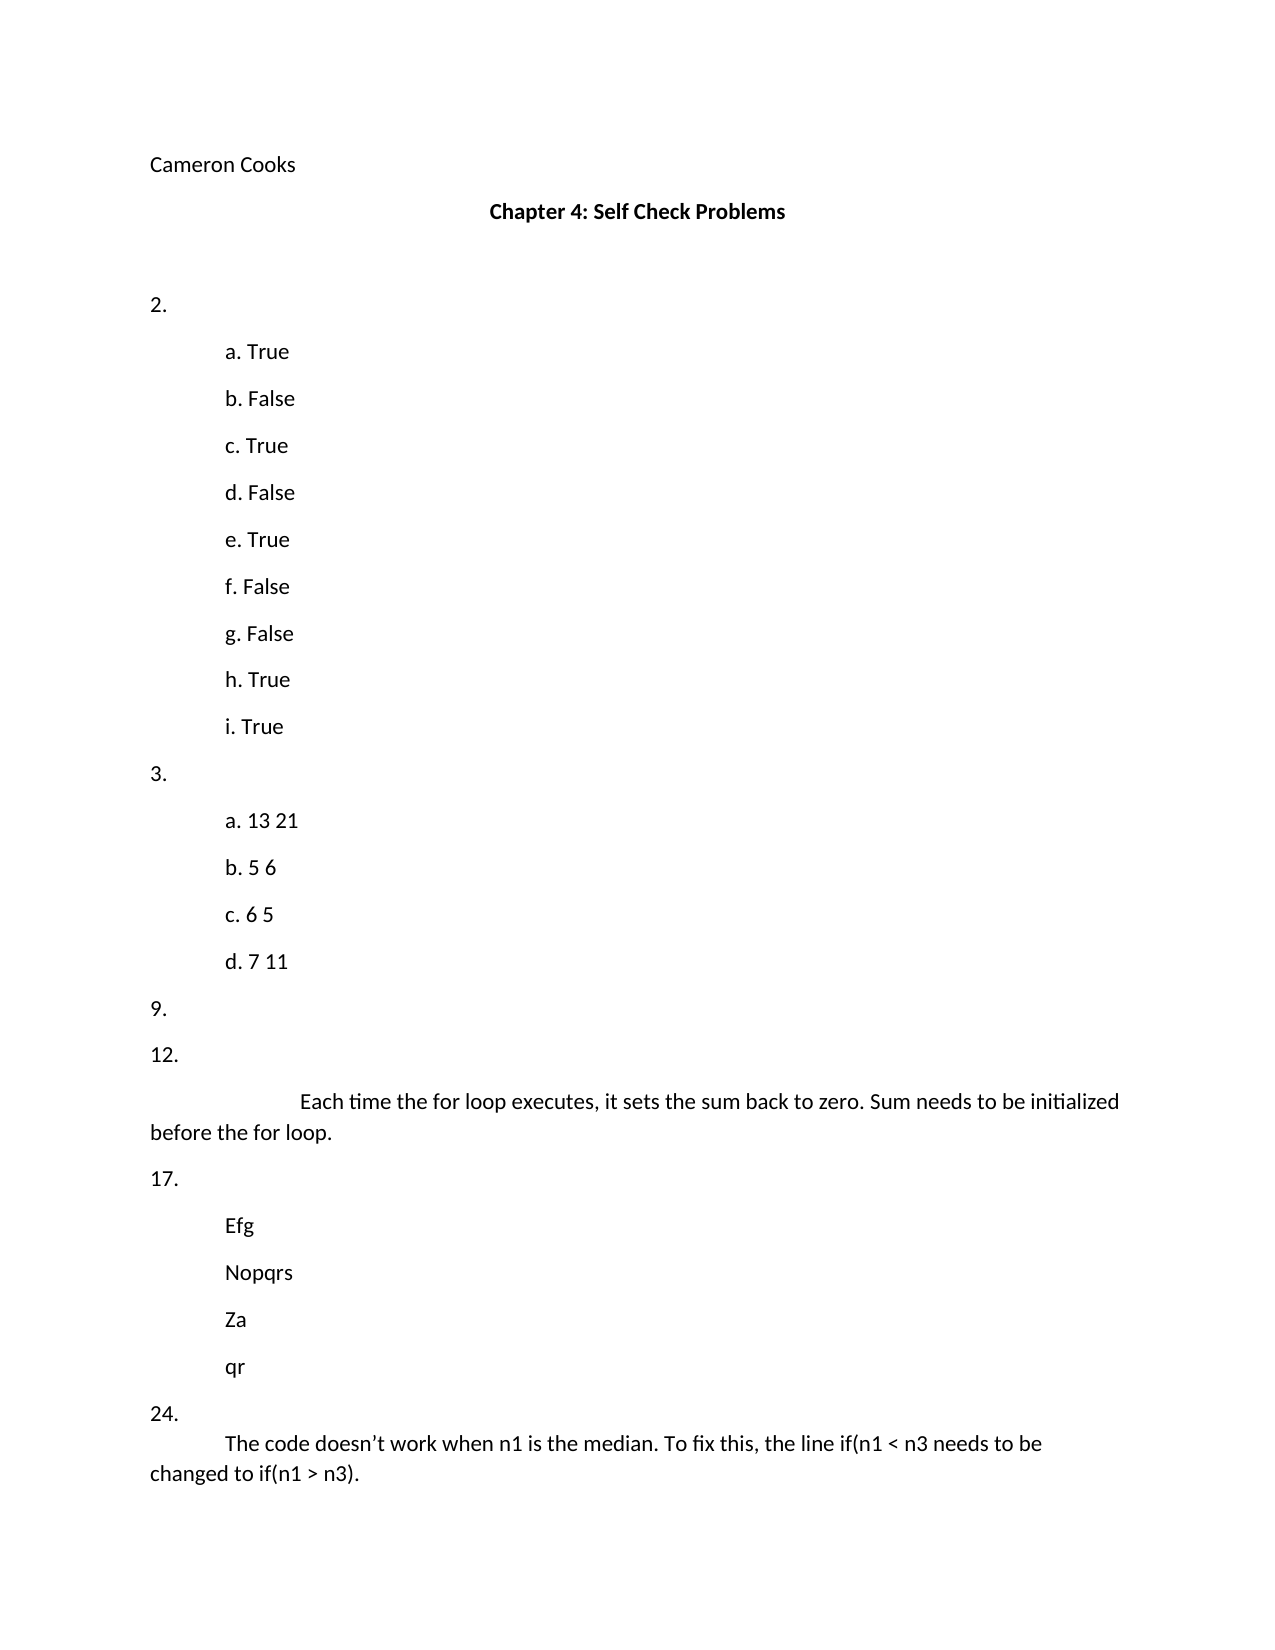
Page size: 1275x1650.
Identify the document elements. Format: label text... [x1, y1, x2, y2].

text qr [150, 1352, 1125, 1380]
text f. False [150, 572, 1125, 600]
text d. False [150, 478, 1125, 506]
text 9. [150, 994, 1125, 1022]
text Chapter 4: Self Check Problems [150, 197, 1125, 225]
text Za [150, 1305, 1125, 1333]
text a. True [150, 337, 1125, 366]
text e. True [150, 525, 1125, 553]
text i. True [150, 712, 1125, 741]
text g. False [150, 619, 1125, 647]
text Nopqrs [150, 1258, 1125, 1286]
text Efg [150, 1211, 1125, 1239]
text 12. [150, 1041, 1125, 1069]
text 2. [150, 291, 1125, 319]
text 17. [150, 1164, 1125, 1193]
text a. 13 21 [150, 806, 1125, 834]
text Cameron Cooks [150, 150, 1125, 178]
text 3. [150, 759, 1125, 787]
text 24. The code doesn’t work when n1 is the median. To fix this, the line if(n1 < n3 needs to be changed to if(n1 > n3). [150, 1399, 1125, 1487]
text c. 6 5 [150, 900, 1125, 928]
text d. 7 11 [150, 947, 1125, 975]
text c. True [150, 431, 1125, 459]
text b. False [150, 384, 1125, 412]
text Each time the for loop executes, it sets the sum back to zero. Sum needs to be initialized before the for loop. [150, 1087, 1125, 1146]
text h. True [150, 666, 1125, 694]
text b. 5 6 [150, 853, 1125, 881]
